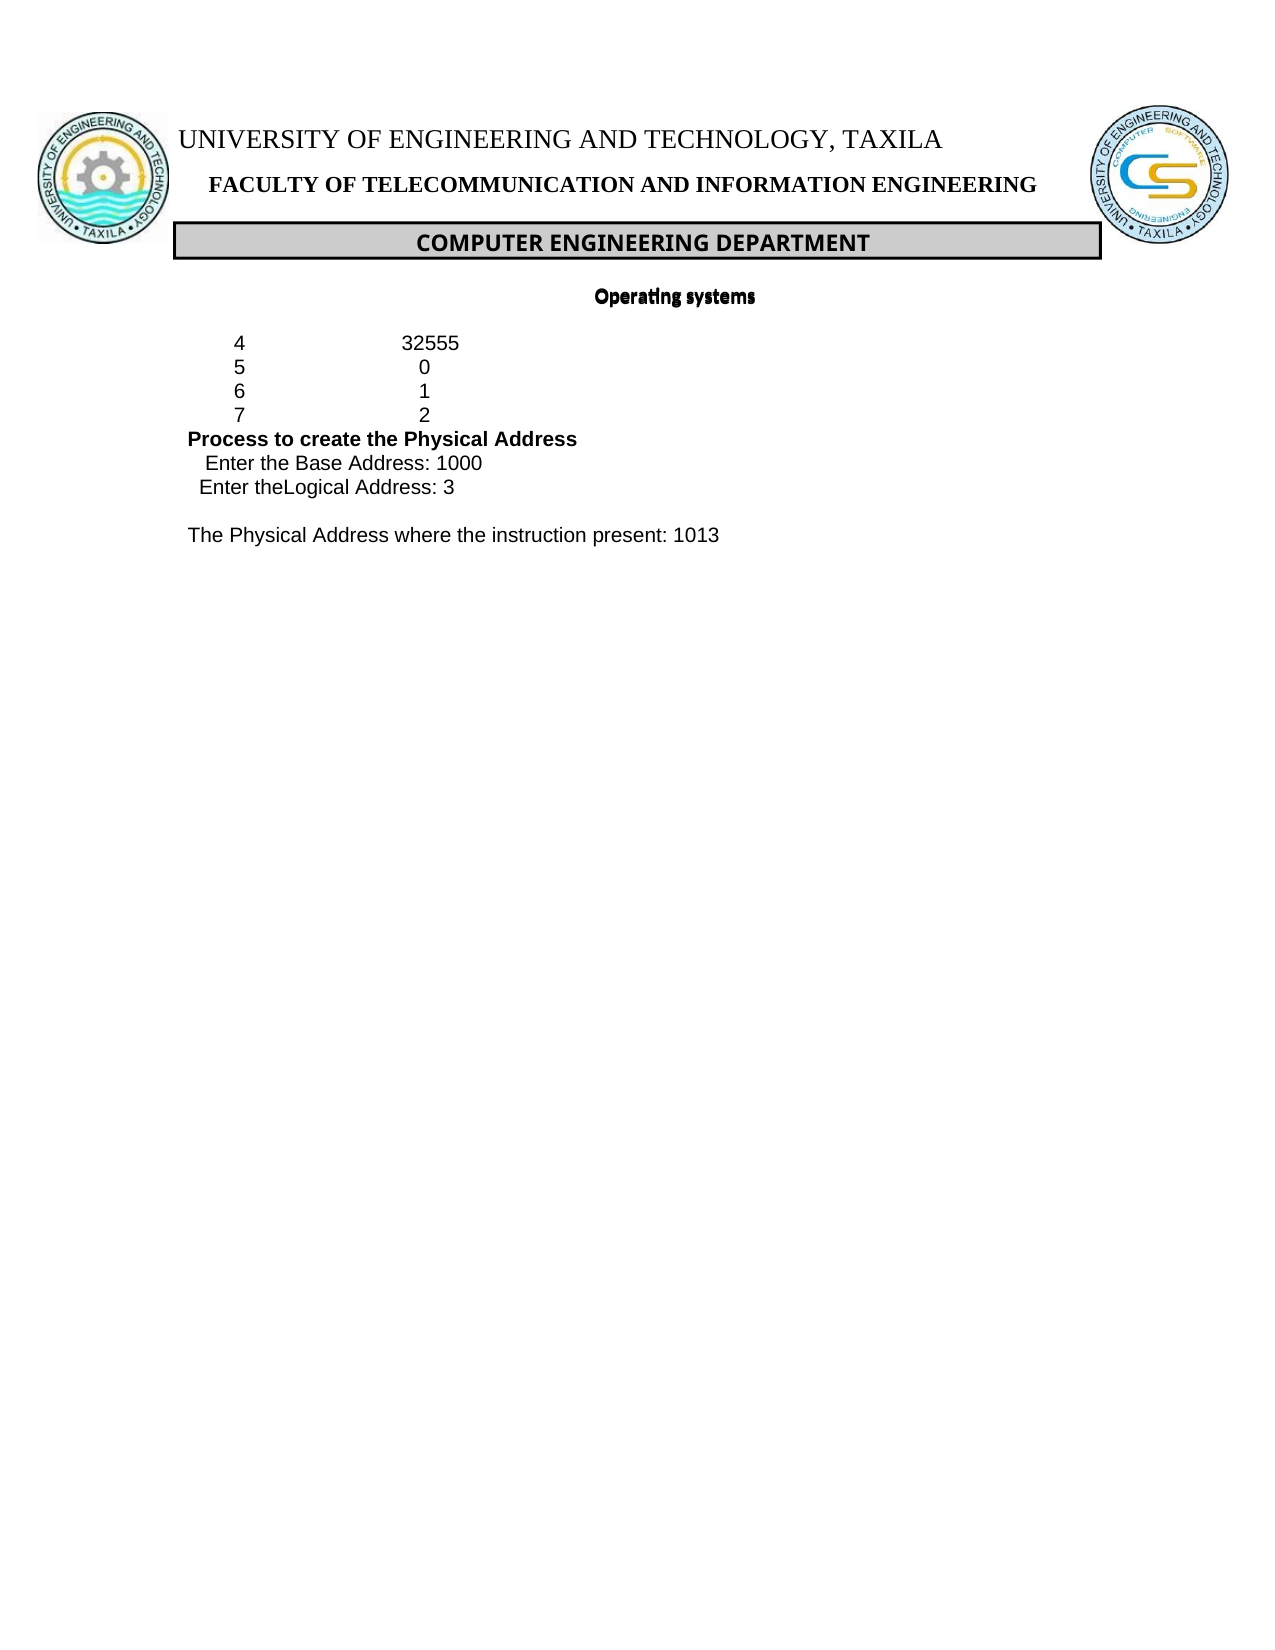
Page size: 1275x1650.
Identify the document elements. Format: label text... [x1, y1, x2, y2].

text Process to create the Physical Address [187, 427, 1152, 451]
text 7 2 [234, 403, 1152, 427]
picture [37, 112, 169, 244]
text Operating systems [271, 282, 1078, 307]
text The Physical Address where the instruction present: 1013 [187, 523, 1152, 547]
text Enter the Base Address: 1000 Enter theLogical Address: 3 [199, 451, 530, 499]
text 6 1 [234, 379, 1152, 403]
text 5 0 [234, 355, 1152, 379]
picture [1089, 104, 1229, 244]
text 4 32555 [234, 331, 1152, 355]
